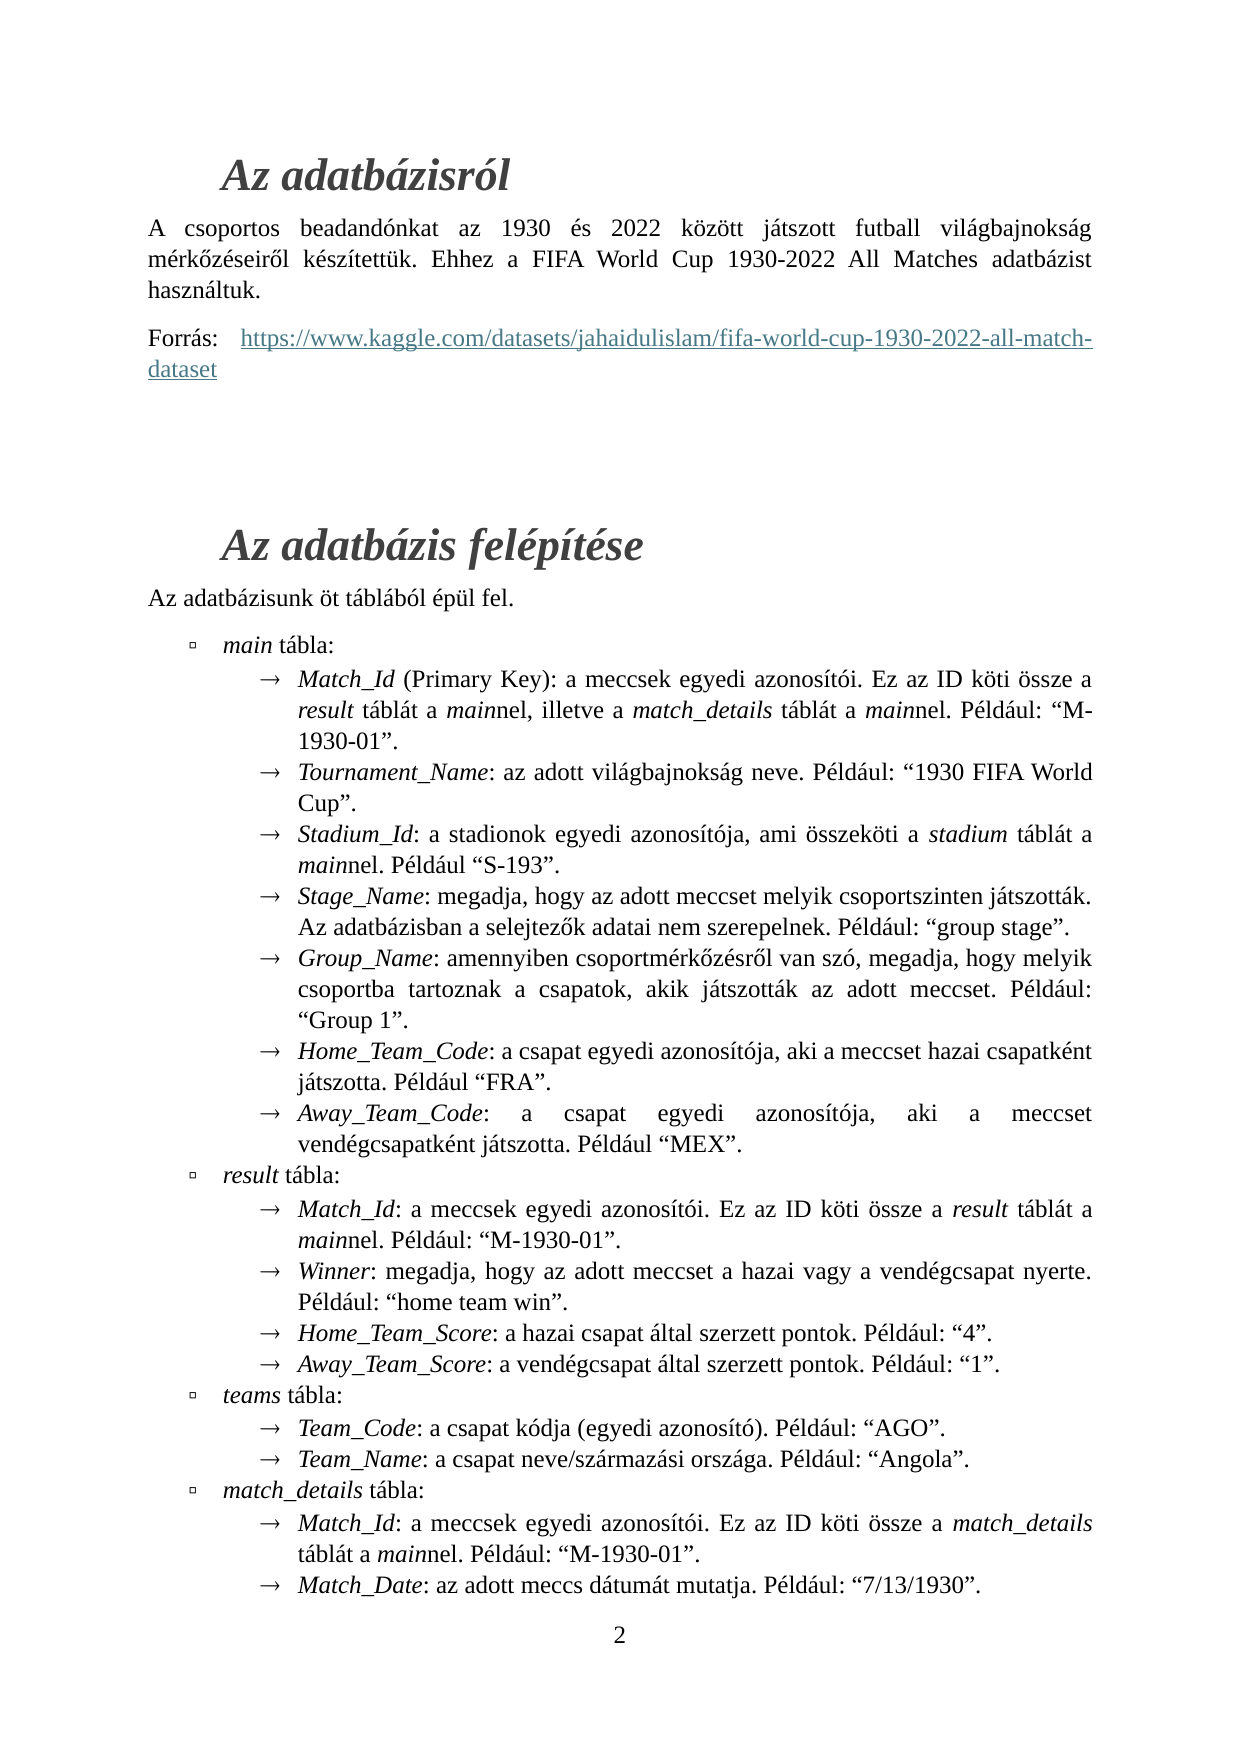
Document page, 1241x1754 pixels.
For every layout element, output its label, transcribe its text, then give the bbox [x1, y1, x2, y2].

list Stage_Name: megadja, hogy az adott meccset melyik csoportszinten játszották. Az adatbázisban a selejtezők adatai nem szerepelnek. Például: “group stage”. [260, 881, 1093, 941]
list Group_Name: amennyiben csoportmérkőzésről van szó, megadja, hogy melyik csoportba tartoznak a csapatok, akik játszották az adott meccset. Például: “Group 1”. [260, 943, 1093, 1034]
list Match_Id: a meccsek egyedi azonosítói. Ez az ID köti össze a match_details táblát a mainnel. Például: “M-1930-01”. [260, 1508, 1093, 1568]
list Match_Date: az adott meccs dátumát mutatja. Például: “7/13/1930”. [260, 1571, 1093, 1599]
text Az adatbázisunk öt táblából épül fel. [148, 583, 1093, 612]
text Forrás: https://www.kaggle.com/datasets/jahaidulislam/fifa-world-cup-1930-2022-all-match-dataset [148, 323, 1093, 382]
list Match_Id (Primary Key): a meccsek egyedi azonosítói. Ez az ID köti össze a result táblát a mainnel, illetve a match_details táblát a mainnel. Például: “M-1930-01”. [260, 664, 1093, 754]
list teams tábla: [185, 1380, 1093, 1411]
text A csoportos beadandónkat az 1930 és 2022 között játszott futball világbajnokság mérkőzéseiről készítettük. Ehhez a FIFA World Cup 1930-2022 All Matches adatbázist használtuk. [148, 213, 1093, 304]
subtitle Az adatbázis felépítése [148, 518, 1093, 570]
list Team_Name: a csapat neve/származási országa. Például: “Angola”. [260, 1444, 1093, 1473]
list match_details tábla: [185, 1475, 1093, 1506]
subtitle Az adatbázisról [148, 148, 1093, 200]
list Match_Id: a meccsek egyedi azonosítói. Ez az ID köti össze a result táblát a mainnel. Például: “M-1930-01”. [260, 1194, 1093, 1253]
list Winner: megadja, hogy az adott meccset a hazai vagy a vendégcsapat nyerte. Például: “home team win”. [260, 1256, 1093, 1316]
list Away_Team_Code: a csapat egyedi azonosítója, aki a meccset vendégcsapatként játszotta. Például “MEX”. [260, 1098, 1093, 1158]
list Home_Team_Score: a hazai csapat által szerzett pontok. Például: “4”. [260, 1318, 1093, 1347]
list Team_Code: a csapat kódja (egyedi azonosító). Például: “AGO”. [260, 1413, 1093, 1442]
list Tournament_Name: az adott világbajnokság neve. Például: “1930 FIFA World Cup”. [260, 757, 1093, 817]
list result tábla: [185, 1160, 1093, 1191]
list Away_Team_Score: a vendégcsapat által szerzett pontok. Például: “1”. [260, 1349, 1093, 1378]
list Home_Team_Code: a csapat egyedi azonosítója, aki a meccset hazai csapatként játszotta. Például “FRA”. [260, 1036, 1093, 1096]
list Stadium_Id: a stadionok egyedi azonosítója, ami összeköti a stadium táblát a mainnel. Például “S-193”. [260, 819, 1093, 879]
list main tábla: [185, 631, 1093, 661]
